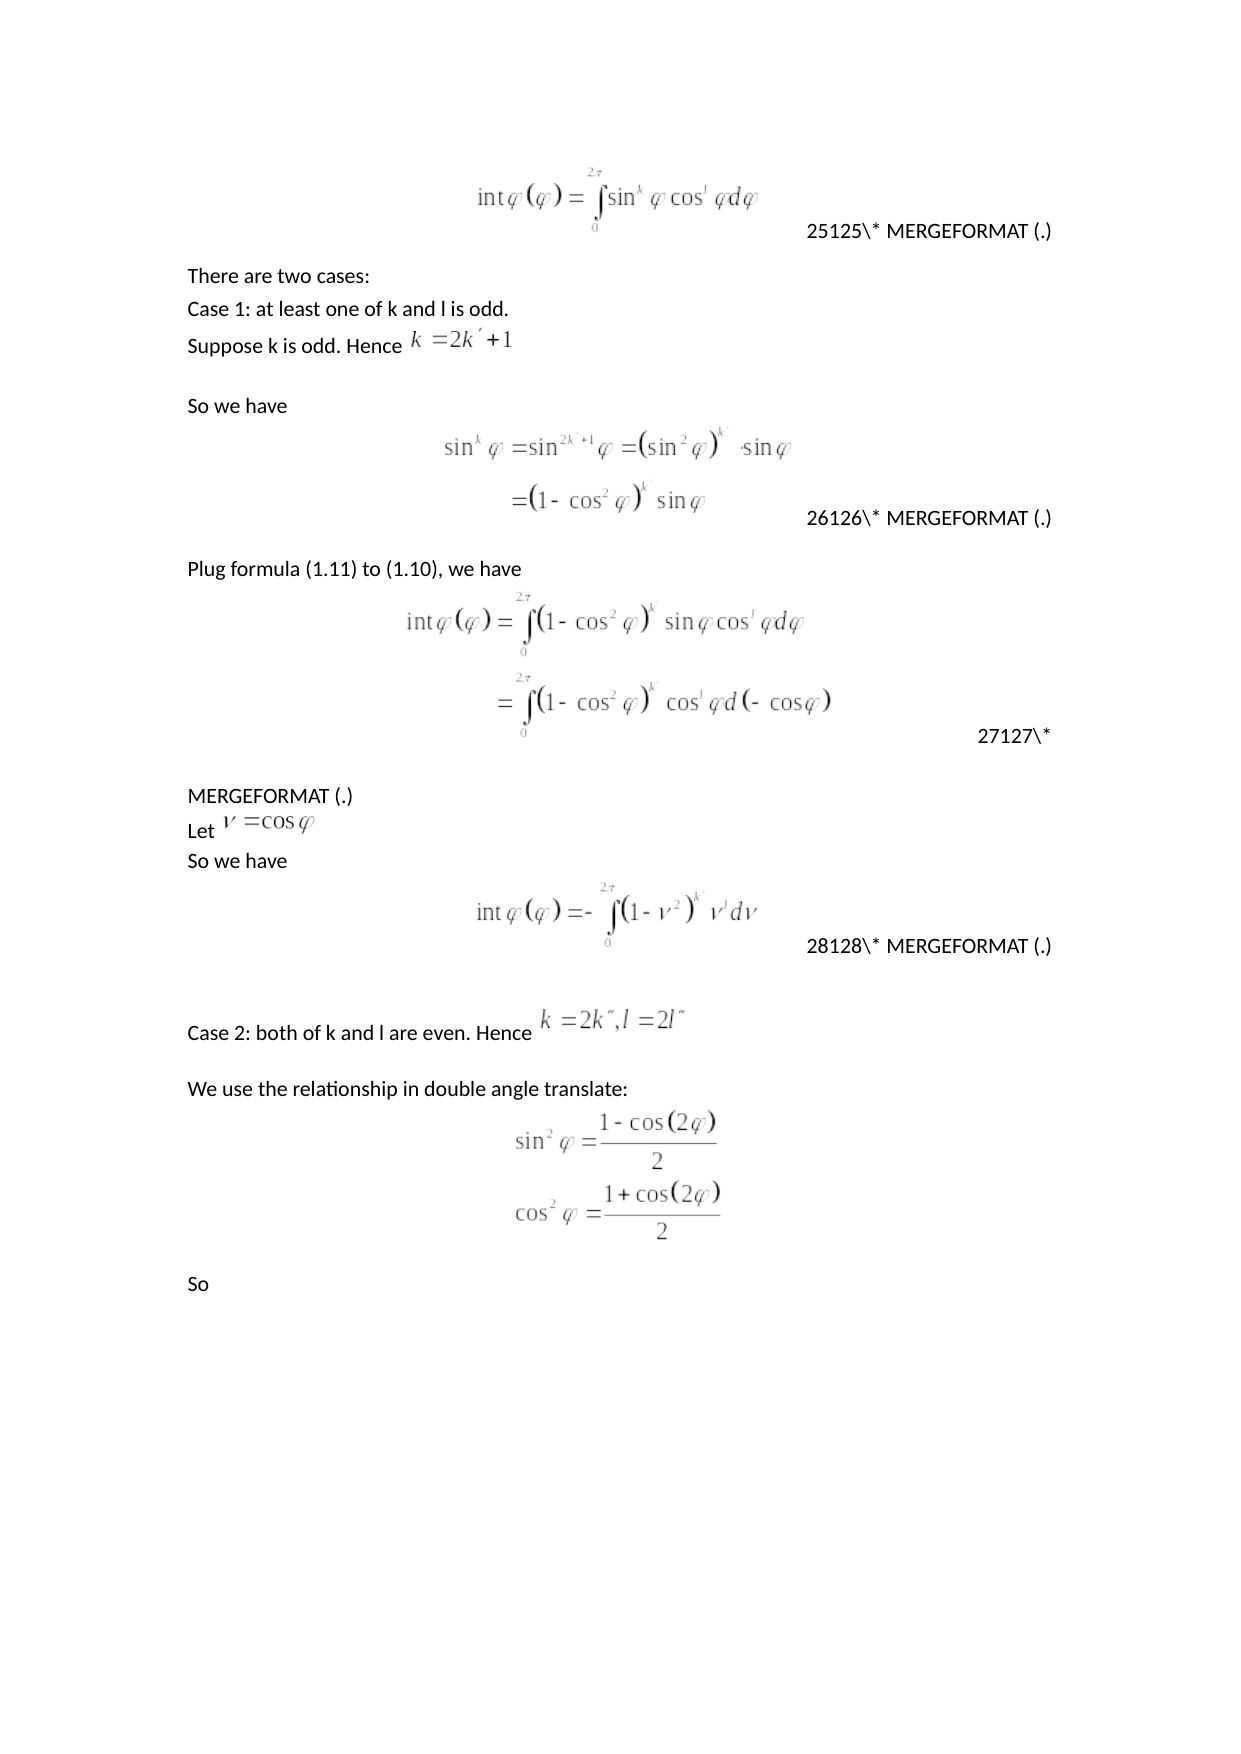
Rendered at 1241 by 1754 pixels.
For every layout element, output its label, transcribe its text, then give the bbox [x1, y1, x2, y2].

text So [187, 1267, 1053, 1299]
text There are two cases: [187, 259, 1053, 292]
text Let [187, 812, 1053, 844]
text Plug formula (1.11) to (1.10), we have [187, 552, 1053, 584]
text Case 2: both of k and l are even. Hence [187, 1007, 1053, 1072]
text So we have [187, 844, 1053, 877]
text So we have [187, 389, 1053, 422]
text We use the relationship in double angle translate: [187, 1072, 1053, 1104]
text Suppose k is odd. Hence [187, 324, 1053, 389]
text Case 1: at least one of k and l is odd. [187, 292, 1053, 324]
